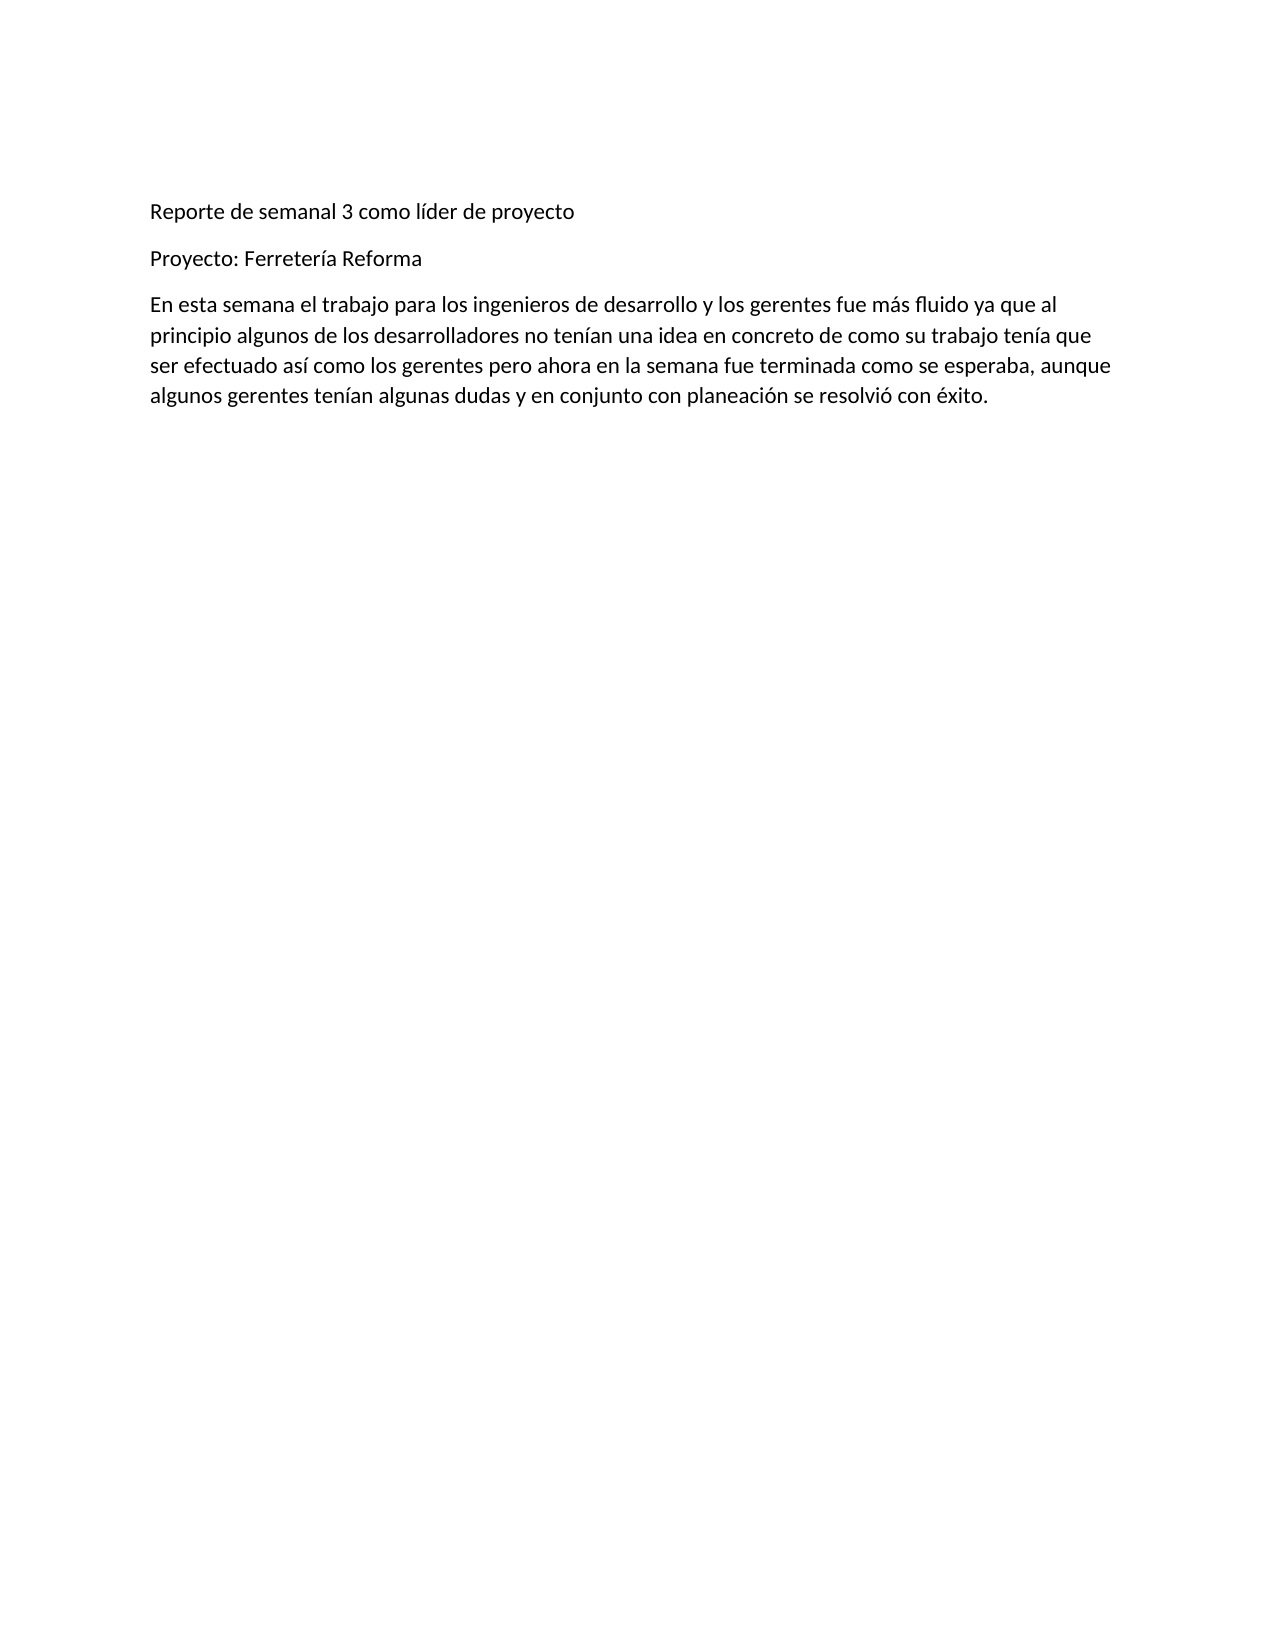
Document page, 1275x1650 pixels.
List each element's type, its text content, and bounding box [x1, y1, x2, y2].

text Reporte de semanal 3 como líder de proyecto [150, 197, 1125, 225]
text En esta semana el trabajo para los ingenieros de desarrollo y los gerentes fue más fluido ya que al principio algunos de los desarrolladores no tenían una idea en concreto de como su trabajo tenía que ser efectuado así como los gerentes pero ahora en la semana fue terminada como se esperaba, aunque algunos gerentes tenían algunas dudas y en conjunto con planeación se resolvió con éxito. [150, 291, 1125, 409]
text Proyecto: Ferretería Reforma [150, 244, 1125, 272]
